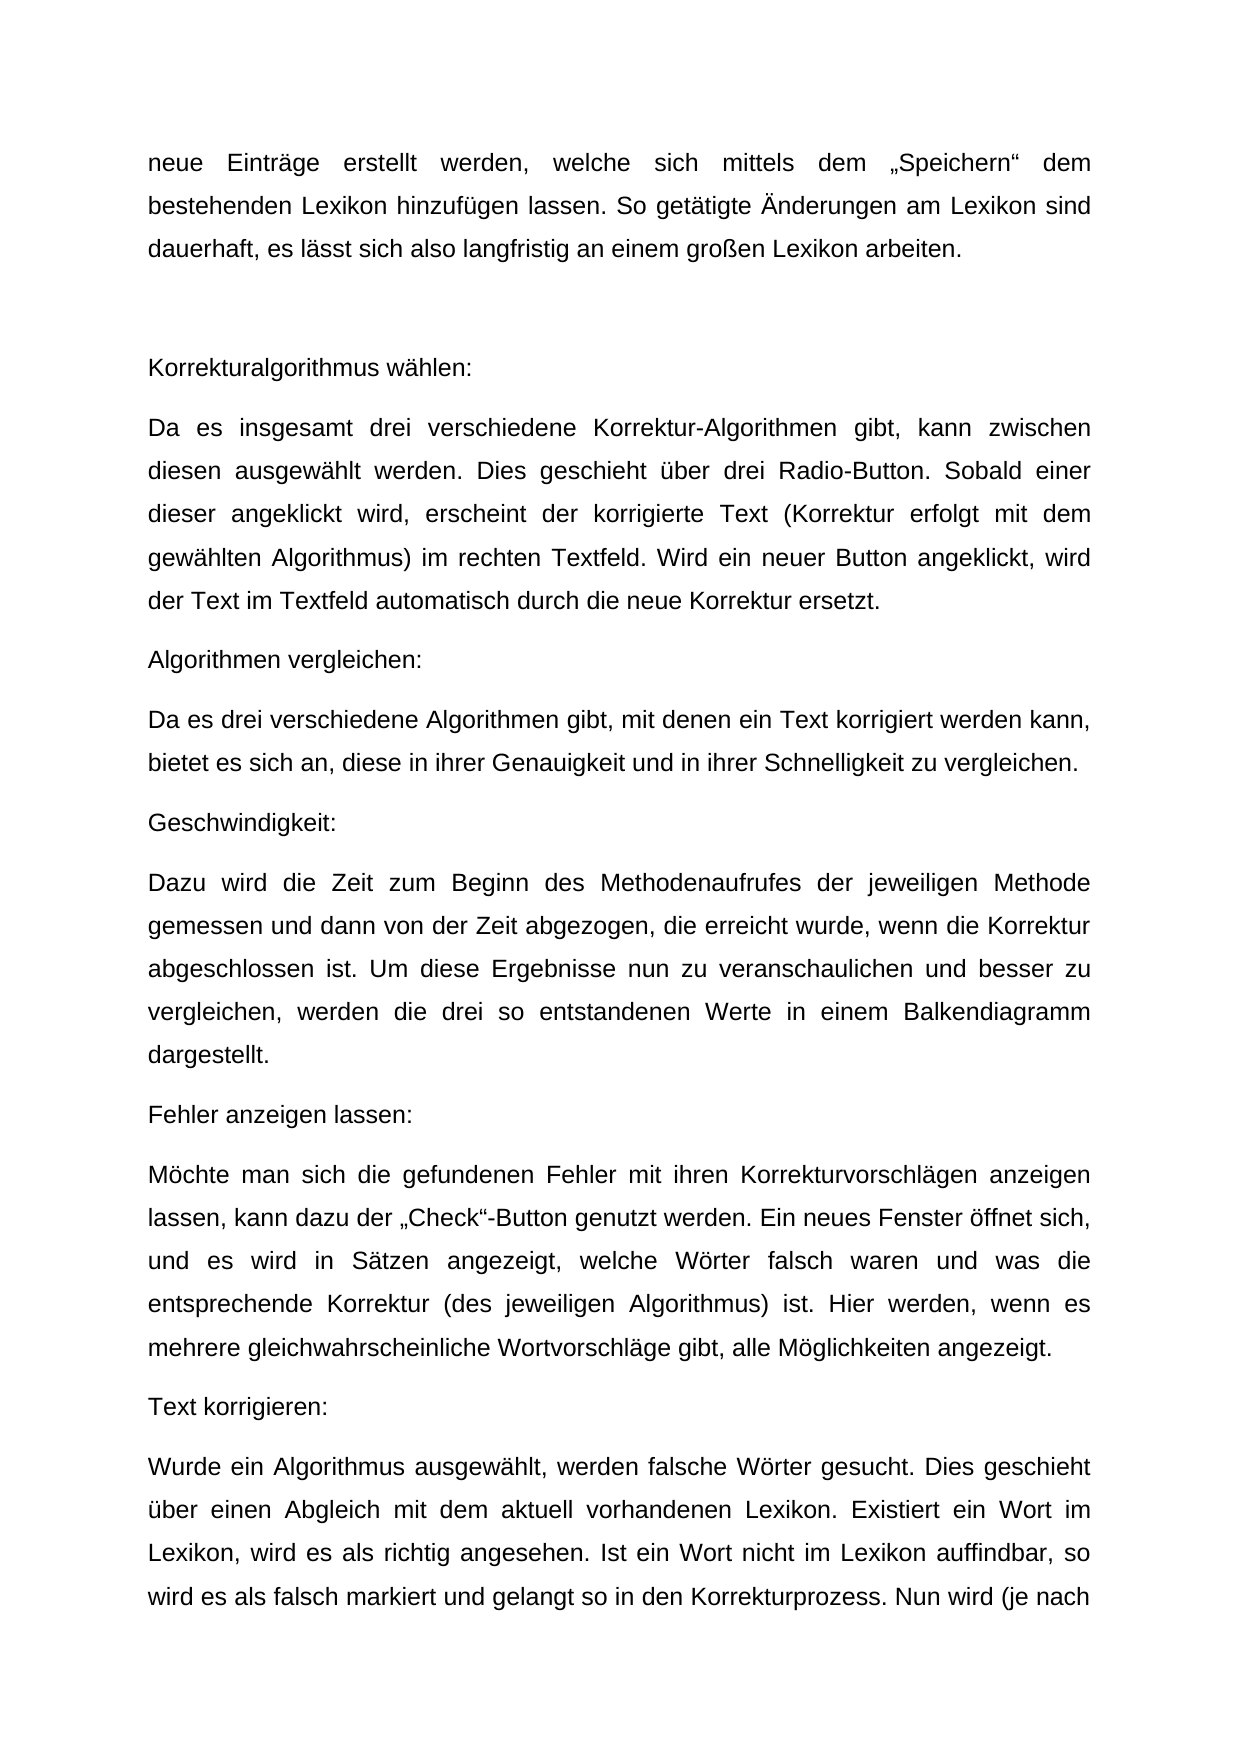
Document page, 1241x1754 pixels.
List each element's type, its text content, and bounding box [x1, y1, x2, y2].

text Dazu wird die Zeit zum Beginn des Methodenaufrufes der jeweiligen Methode gemessen und dann von der Zeit abgezogen, die erreicht wurde, wenn die Korrektur abgeschlossen ist. Um diese Ergebnisse nun zu veranschaulichen und besser zu vergleichen, werden die drei so entstandenen Werte in einem Balkendiagramm dargestellt. [148, 868, 1093, 1069]
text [148, 148, 1093, 263]
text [148, 1452, 1093, 1610]
text Geschwindigkeit: [148, 808, 1093, 837]
text Fehler anzeigen lassen: [148, 1100, 1093, 1129]
text Algorithmen vergleichen: [148, 646, 1093, 674]
text Da es drei verschiedene Algorithmen gibt, mit denen ein Text korrigiert werden kann, bietet es sich an, diese in ihrer Genauigkeit und in ihrer Schnelligkeit zu vergleichen. [148, 705, 1093, 777]
text Korrekturalgorithmus wählen: [148, 353, 1093, 382]
text Möchte man sich die gefundenen Fehler mit ihren Korrekturvorschlägen anzeigen lassen, kann dazu der „Check“-Button genutzt werden. Ein neues Fenster öffnet sich, und es wird in Sätzen angezeigt, welche Wörter falsch waren und was die entsprechende Korrektur (des jeweiligen Algorithmus) ist. Hier werden, wenn es mehrere gleichwahrscheinliche Wortvorschläge gibt, alle Möglichkeiten angezeigt. [148, 1160, 1093, 1361]
text Text korrigieren: [148, 1392, 1093, 1421]
text Da es insgesamt drei verschiedene Korrektur-Algorithmen gibt, kann zwischen diesen ausgewählt werden. Dies geschieht über drei Radio-Button. Sobald einer dieser angeklickt wird, erscheint der korrigierte Text (Korrektur erfolgt mit dem gewählten Algorithmus) im rechten Textfeld. Wird ein neuer Button angeklickt, wird der Text im Textfeld automatisch durch die neue Korrektur ersetzt. [148, 413, 1093, 614]
